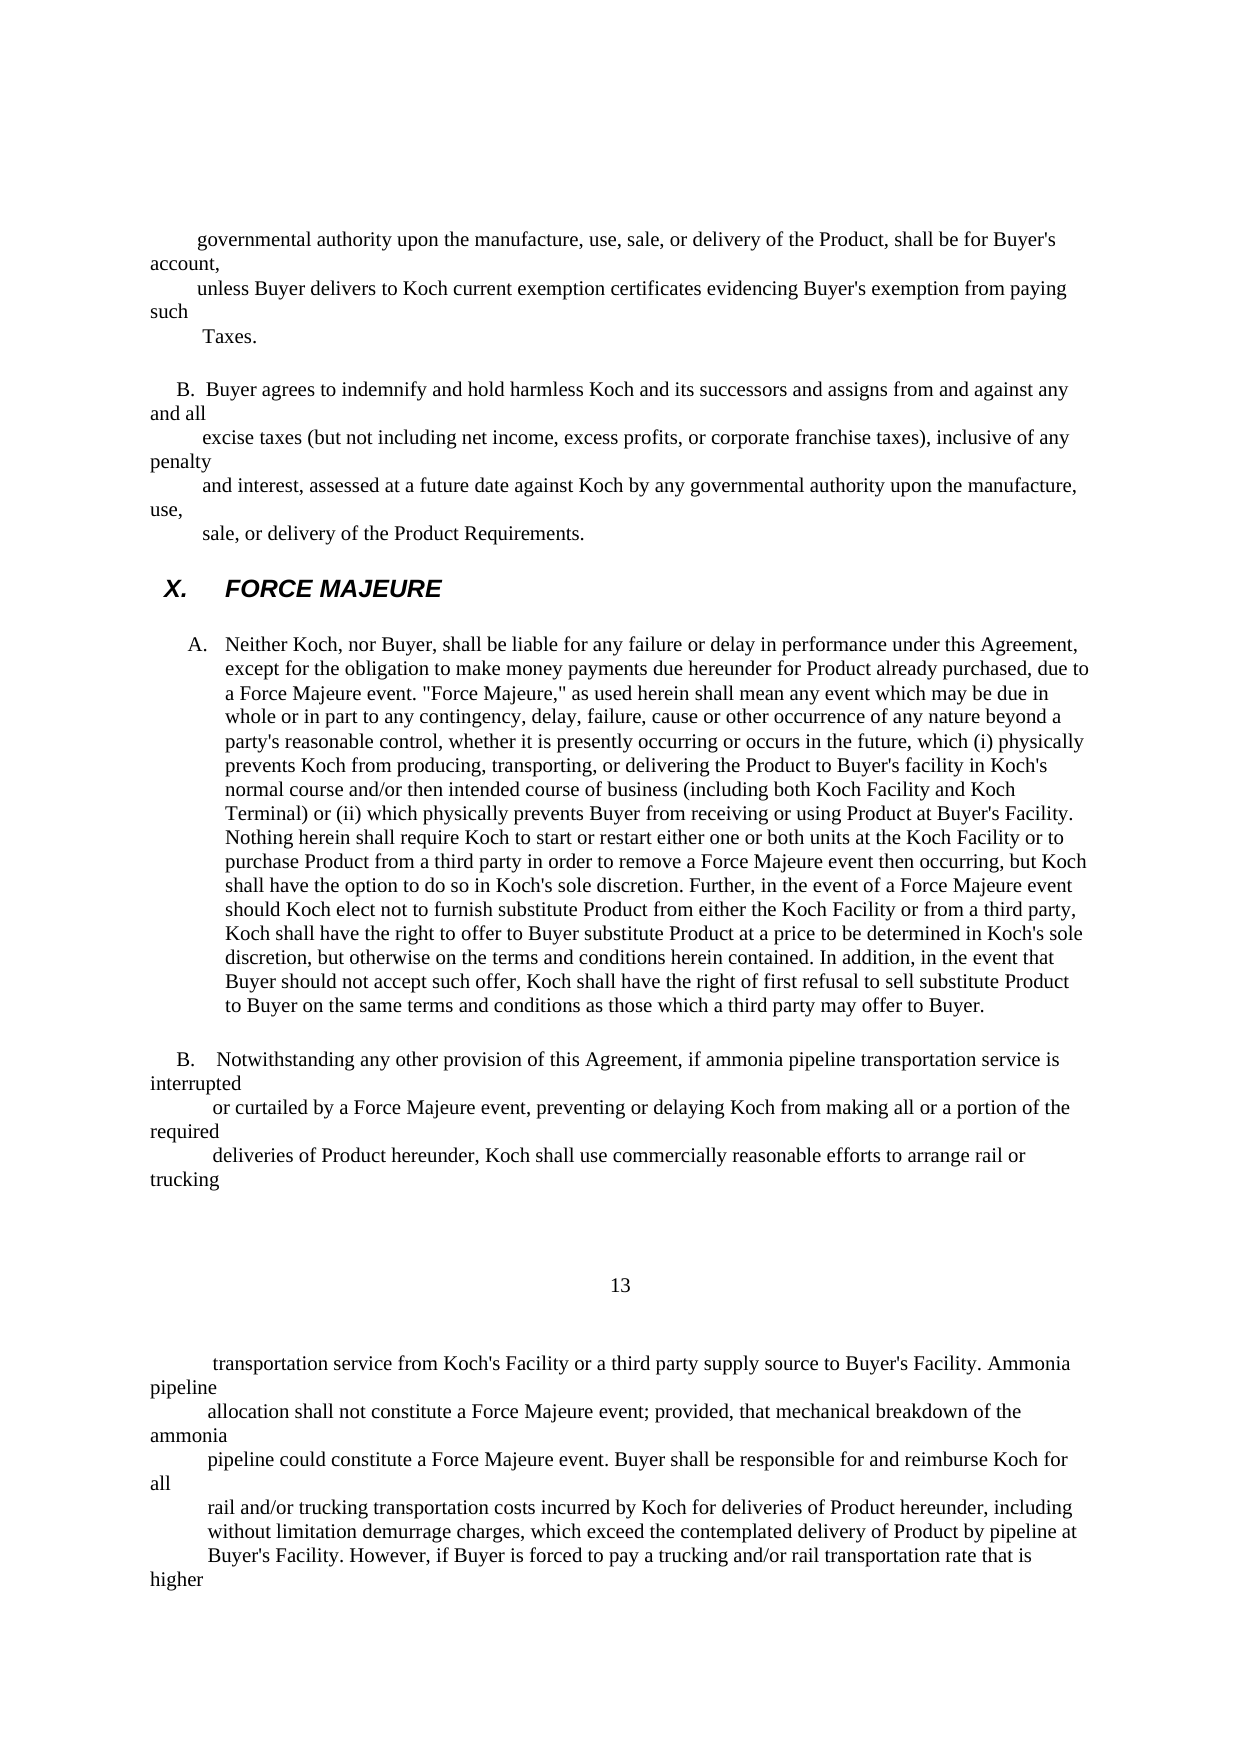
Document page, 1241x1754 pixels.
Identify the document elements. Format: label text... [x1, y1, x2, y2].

text B. Notwithstanding any other provision of this Agreement, if ammonia pipeline transportation service is interrupted or curtailed by a Force Majeure event, preventing or delaying Koch from making all or a portion of the required deliveries of Product hereunder, Koch shall use commercially reasonable efforts to arrange rail or trucking [150, 1046, 1090, 1191]
text governmental authority upon the manufacture, use, sale, or delivery of the Product, shall be for Buyer's account, unless Buyer delivers to Koch current exemption certificates evidencing Buyer's exemption from paying such Taxes. [150, 203, 1090, 348]
text 13 [150, 1273, 1090, 1297]
list Neither Koch, nor Buyer, shall be liable for any failure or delay in performance under this Agreement, except for the obligation to make money payments due hereunder for Product already purchased, due to a Force Majeure event. "Force Majeure," as used herein shall mean any event which may be due in whole or in part to any contingency, delay, failure, cause or other occurrence of any nature beyond a party's reasonable control, whether it is presently occurring or occurs in the future, which (i) physically prevents Koch from producing, transporting, or delivering the Product to Buyer's facility in Koch's normal course and/or then intended course of business (including both Koch Facility and Koch Terminal) or (ii) which physically prevents Buyer from receiving or using Product at Buyer's Facility. Nothing herein shall require Koch to start or restart either one or both units at the Koch Facility or to purchase Product from a third party in order to remove a Force Majeure event then occurring, but Koch shall have the option to do so in Koch's sole discretion. Further, in the event of a Force Majeure event should Koch elect not to furnish substitute Product from either the Koch Facility or from a third party, Koch shall have the right to offer to Buyer substitute Product at a price to be determined in Koch's sole discretion, but otherwise on the terms and conditions herein contained. In addition, in the event that Buyer should not accept such offer, Koch shall have the right of first refusal to sell substitute Product to Buyer on the same terms and conditions as those which a third party may offer to Buyer. [187, 632, 1090, 1017]
list FORCE MAJEURE [187, 574, 1090, 603]
text B. Buyer agrees to indemnify and hold harmless Koch and its successors and assigns from and against any and all excise taxes (but not including net income, excess profits, or corporate franchise taxes), inclusive of any penalty and interest, assessed at a future date against Koch by any governmental authority upon the manufacture, use, sale, or delivery of the Product Requirements. [150, 377, 1090, 545]
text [150, 1326, 1090, 1591]
